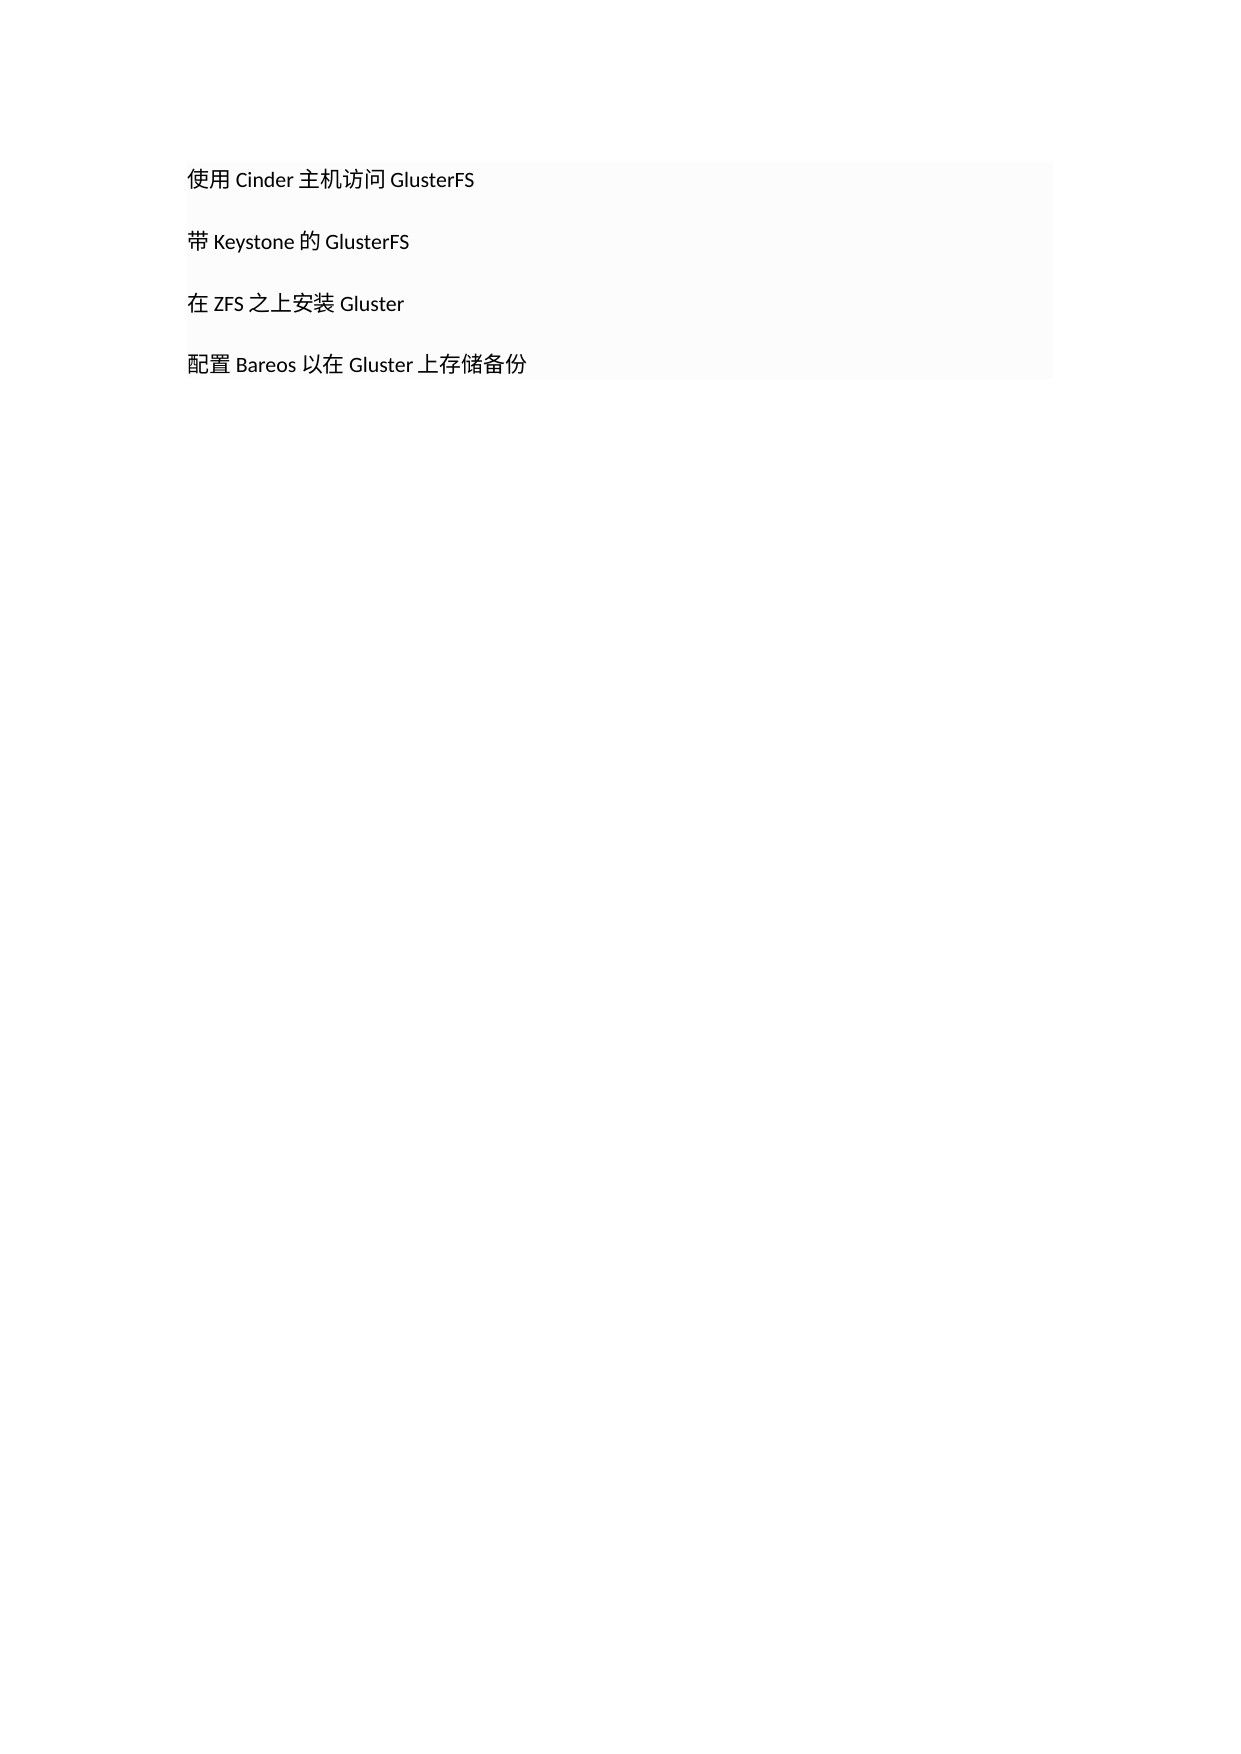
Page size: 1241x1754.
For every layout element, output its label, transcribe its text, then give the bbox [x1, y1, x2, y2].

text 使用Cinder主机访问GlusterFS [187, 162, 1053, 194]
text 配置Bareos以在Gluster上存储备份 [187, 347, 1053, 379]
text 在ZFS之上安装Gluster [187, 285, 1053, 318]
text 带Keystone的GlusterFS [187, 224, 1053, 256]
